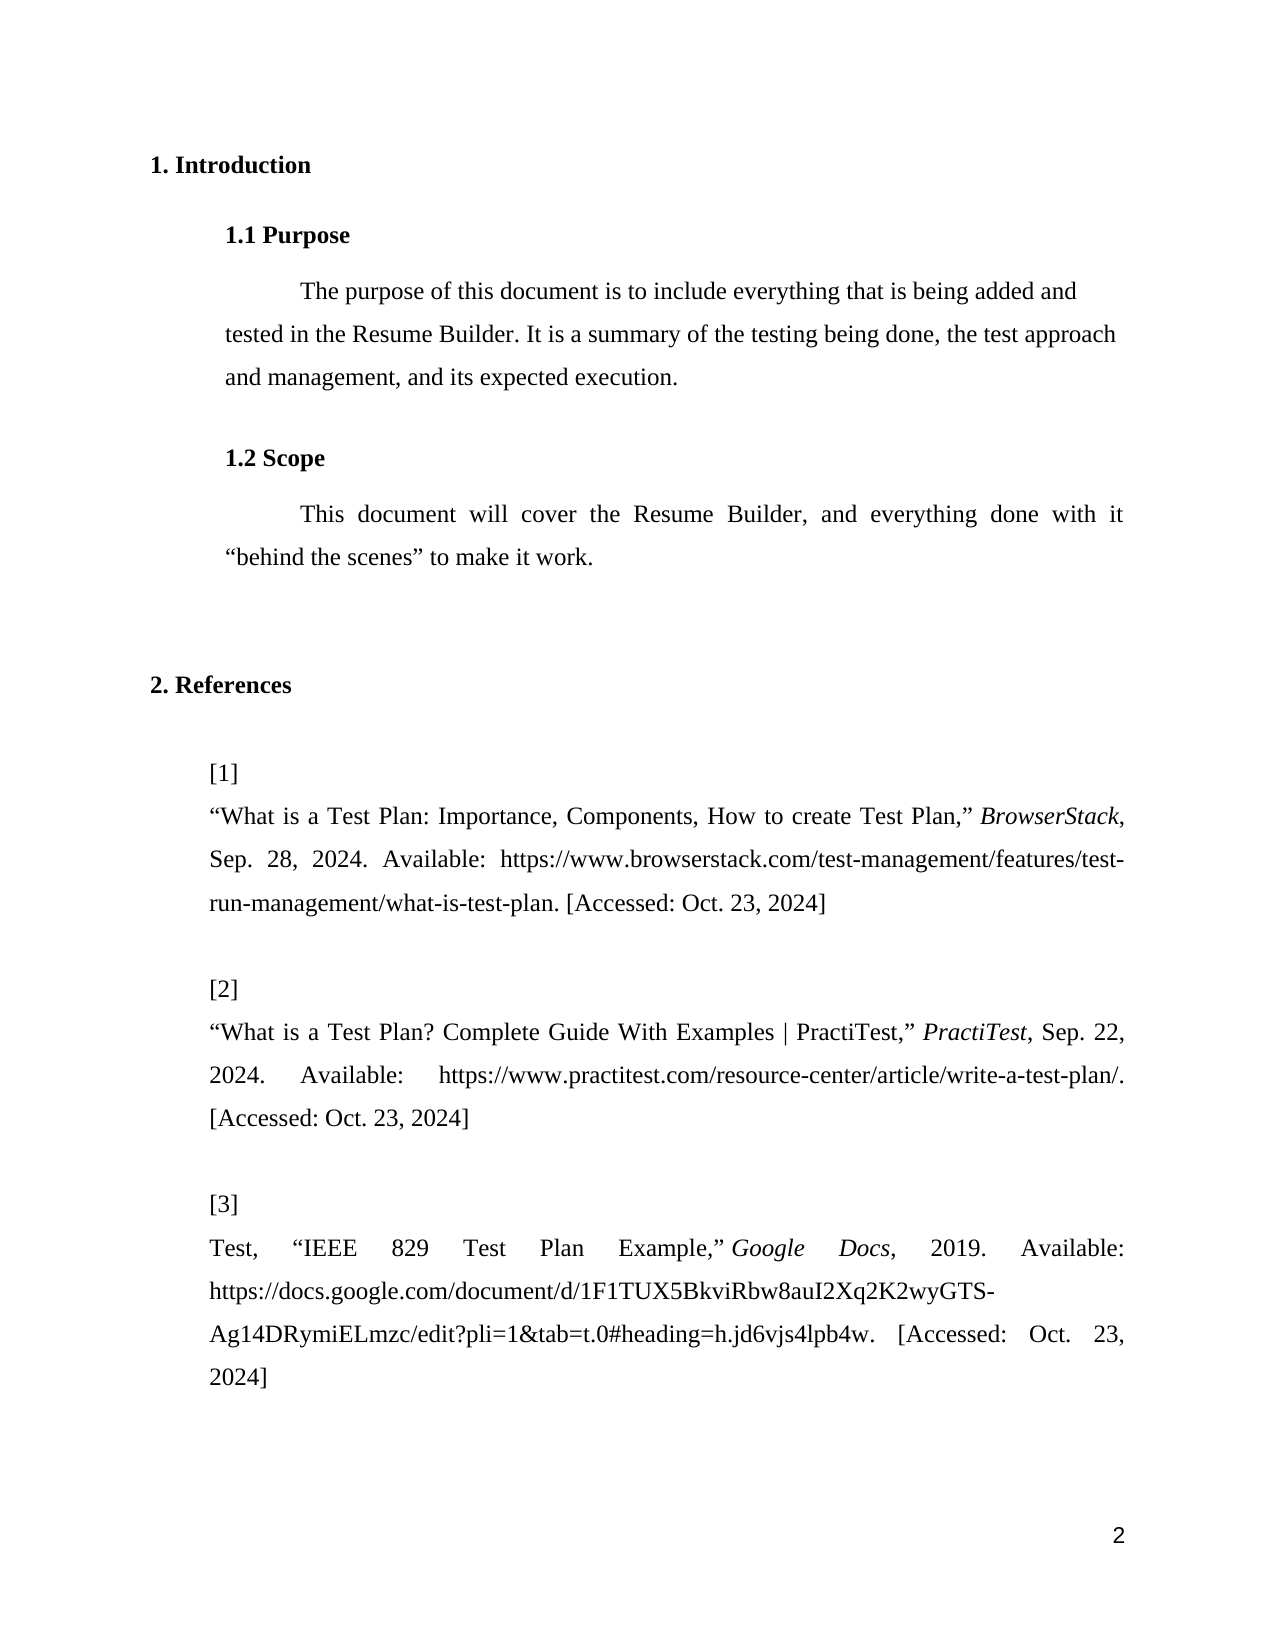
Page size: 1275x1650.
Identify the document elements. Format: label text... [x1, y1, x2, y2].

subtitle 1.2 Scope [150, 443, 1125, 472]
text ‌[3] [209, 1189, 1125, 1218]
text This document will cover the Resume Builder, and everything done with it “behind the scenes” to make it work. [225, 499, 1125, 571]
text ‌[2] [209, 974, 1125, 1003]
subtitle 1.1 Purpose [150, 221, 1125, 249]
text “What is a Test Plan: Importance, Components, How to create Test Plan,” BrowserStack, Sep. 28, 2024. Available: https://www.browserstack.com/test-management/features/test-run-management/what-is-test-plan. [Accessed: Oct. 23, 2024] [209, 801, 1125, 916]
subtitle 1. Introduction [150, 150, 1125, 179]
text [1] [209, 758, 1125, 787]
text The purpose of this document is to include everything that is being added and tested in the Resume Builder. It is a summary of the testing being done, the test approach and management, and its expected execution. [225, 276, 1125, 391]
text “What is a Test Plan? Complete Guide With Examples | PractiTest,” PractiTest, Sep. 22, 2024. Available: https://www.practitest.com/resource-center/article/write-a-test-plan/. [Accessed: Oct. 23, 2024] [209, 1017, 1125, 1132]
subtitle 2. References [150, 670, 1125, 698]
text Test, “IEEE 829 Test Plan Example,” Google Docs, 2019. Available: https://docs.google.com/document/d/1F1TUX5BkviRbw8auI2Xq2K2wyGTS-Ag14DRymiELmzc/edit?pli=1&tab=t.0#heading=h.jd6vjs4lpb4w. [Accessed: Oct. 23, 2024] [209, 1233, 1125, 1391]
